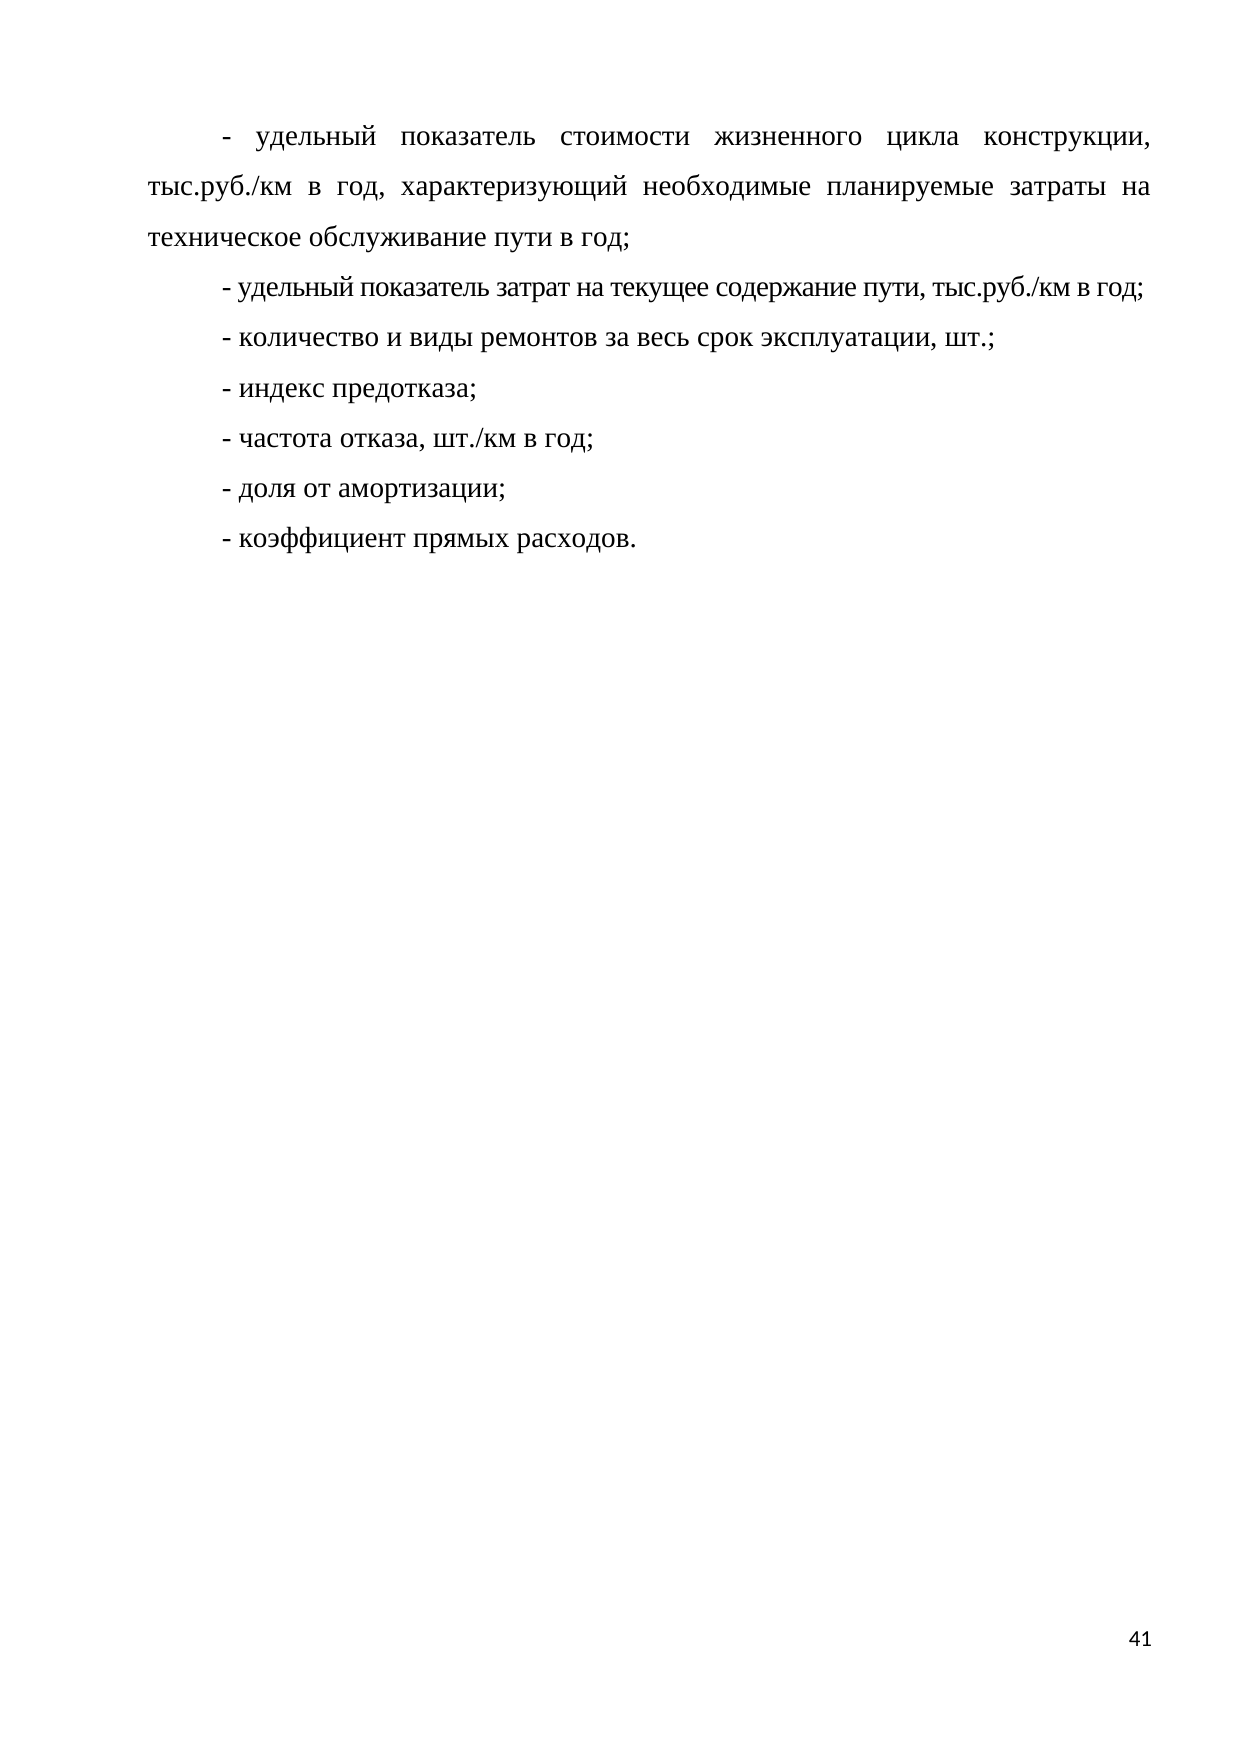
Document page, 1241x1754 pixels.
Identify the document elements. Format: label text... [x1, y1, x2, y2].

text - удельный показатель затрат на текущее содержание пути, тыс.руб./км в год; [148, 269, 1152, 303]
text - коэффициент прямых расходов. [148, 521, 1152, 554]
text - доля от амортизации; [148, 470, 1152, 504]
text - индекс предотказа; [148, 370, 1152, 403]
text - количество и виды ремонтов за весь срок эксплуатации, шт.; [148, 319, 1152, 353]
text - частота отказа, шт./км в год; [148, 420, 1152, 453]
text - удельный показатель стоимости жизненного цикла конструкции, тыс.руб./км в год, характеризующий необходимые планируемые затраты на техническое обслуживание пути в год; [148, 118, 1152, 252]
